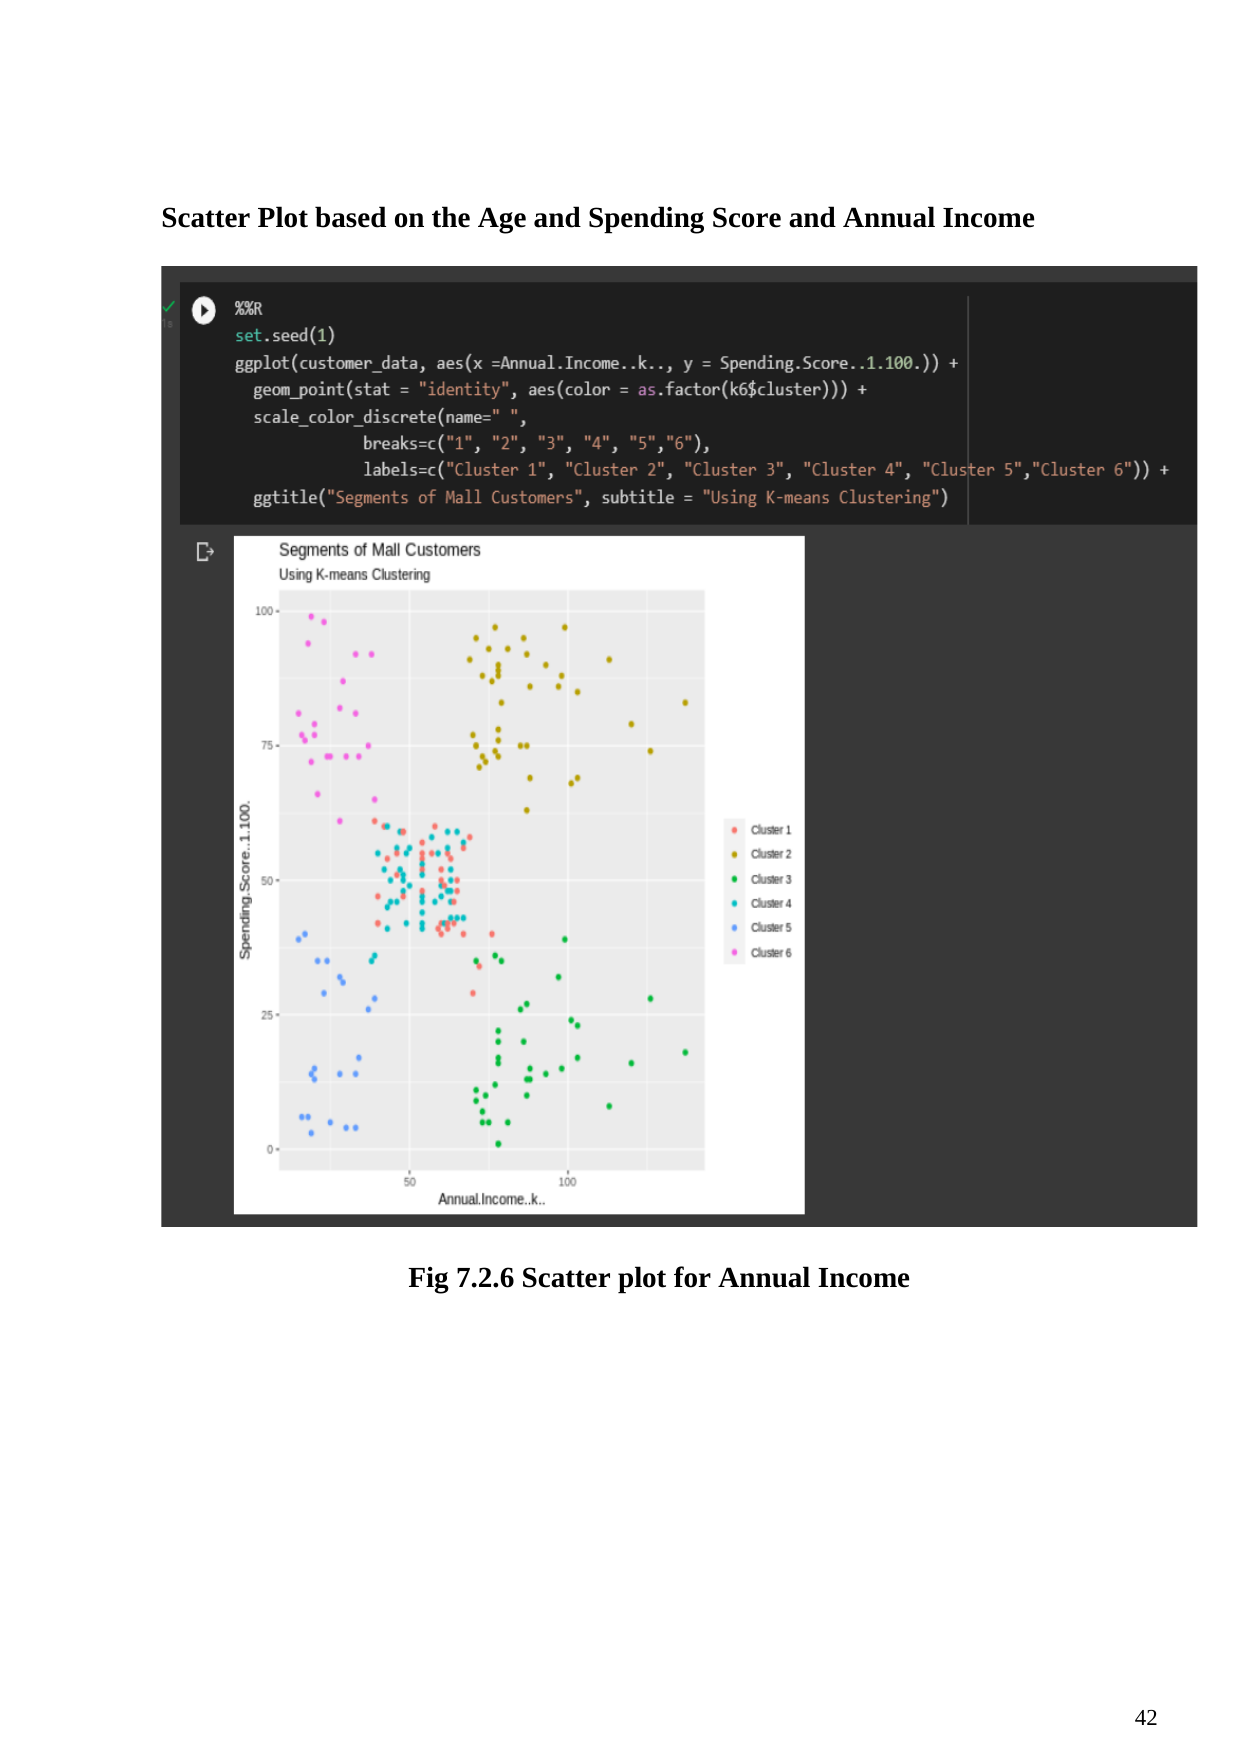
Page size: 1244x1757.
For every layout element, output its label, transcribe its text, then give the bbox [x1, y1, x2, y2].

text Scatter Plot based on the Age and Spending Score and Annual Income [161, 200, 1157, 233]
text Fig 7.2.6 Scatter plot for Annual Income [161, 1260, 1157, 1294]
picture [161, 266, 1198, 1227]
